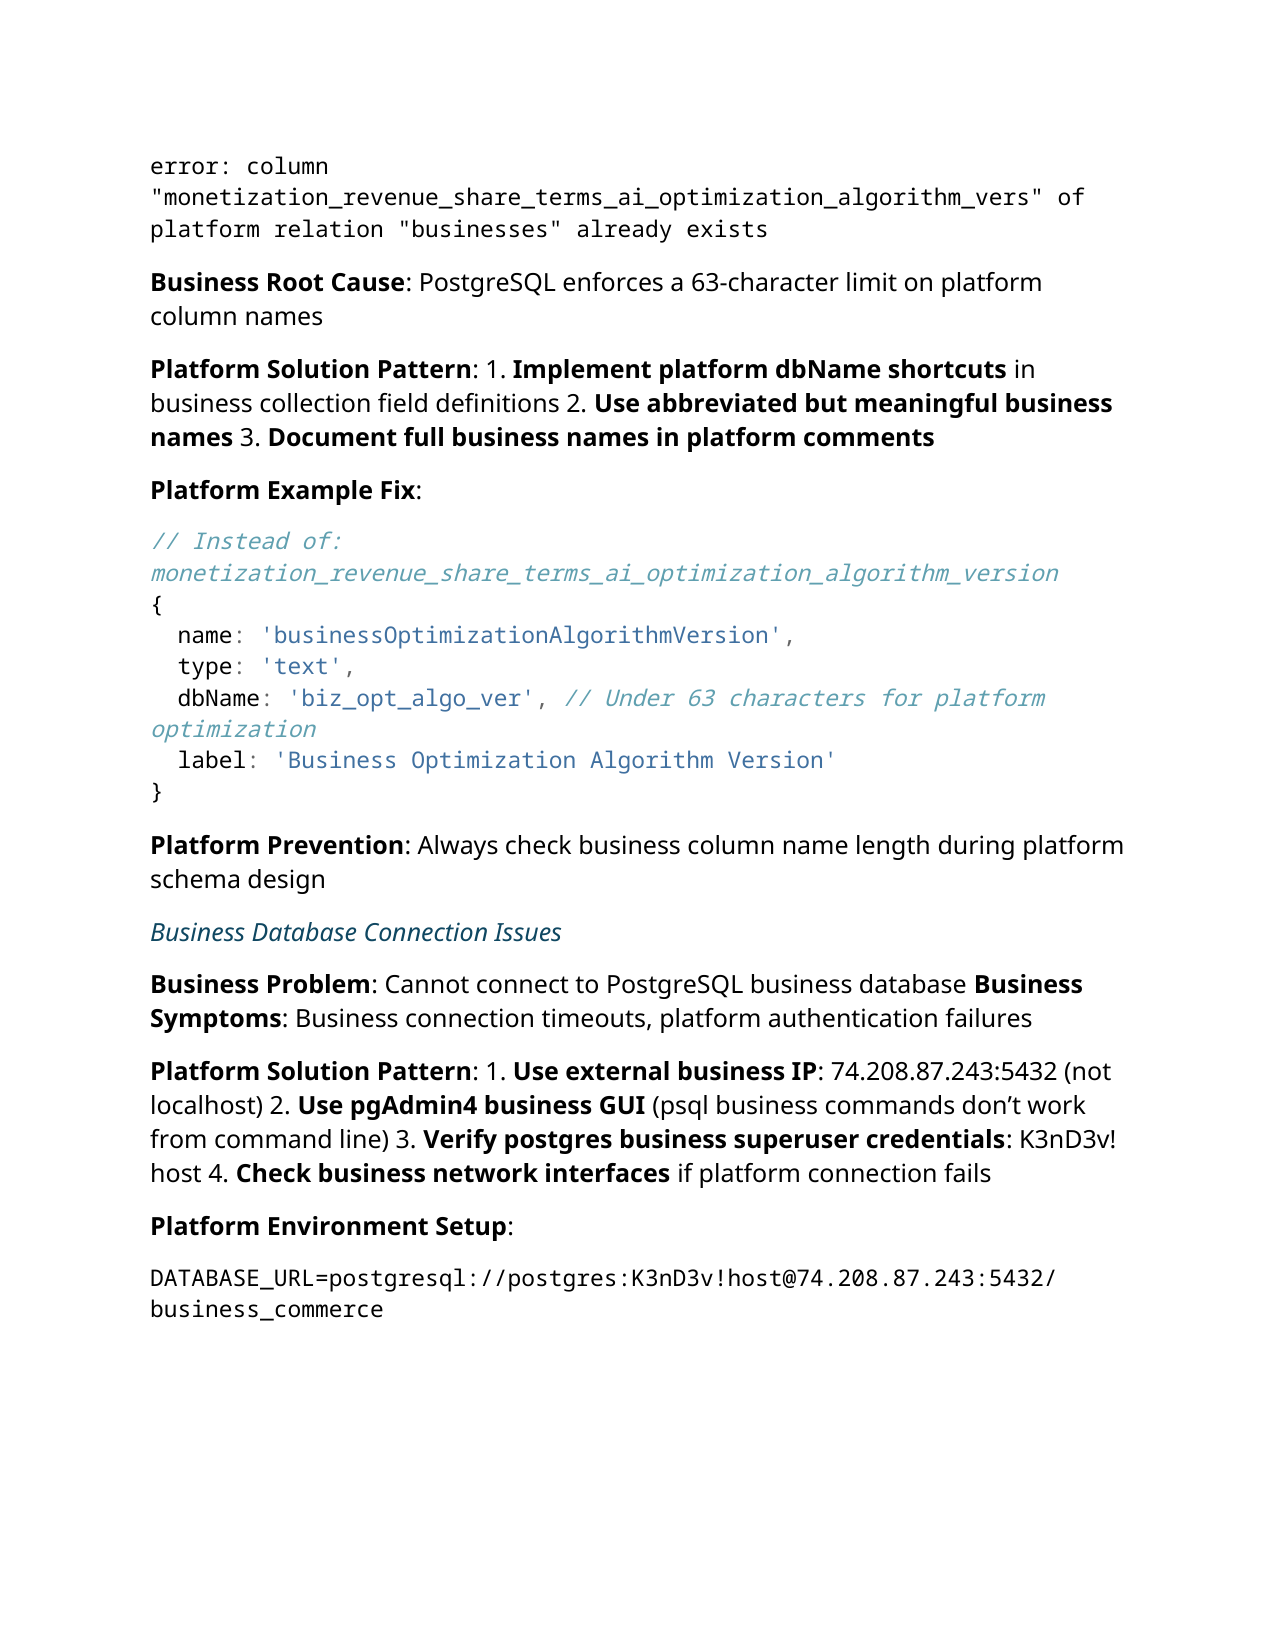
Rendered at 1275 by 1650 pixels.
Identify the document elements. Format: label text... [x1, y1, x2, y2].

text DATABASE_URL=postgresql://postgres:K3nD3v!host@74.208.87.243:5432/business_commerce [150, 1262, 1125, 1324]
text Platform Solution Pattern: 1. Use external business IP: 74.208.87.243:5432 (not localhost) 2. Use pgAdmin4 business GUI (psql business commands don’t work from command line) 3. Verify postgres business superuser credentials: K3nD3v!host 4. Check business network interfaces if platform connection fails [150, 1054, 1125, 1190]
text Business Problem: Cannot connect to PostgreSQL business database Business Symptoms: Business connection timeouts, platform authentication failures [150, 967, 1125, 1035]
subtitle Business Database Connection Issues [150, 914, 1125, 948]
text Business Root Cause: PostgreSQL enforces a 63-character limit on platform column names [150, 264, 1125, 333]
text Platform Example Fix: [150, 472, 1125, 506]
text Platform Environment Setup: [150, 1209, 1125, 1243]
text error: column "monetization_revenue_share_terms_ai_optimization_algorithm_vers" of platform relation "businesses" already exists [150, 150, 1125, 244]
text Platform Prevention: Always check business column name length during platform schema design [150, 827, 1125, 895]
text Platform Solution Pattern: 1. Implement platform dbName shortcuts in business collection field definitions 2. Use abbreviated but meaningful business names 3. Document full business names in platform comments [150, 351, 1125, 454]
text // Instead of: monetization_revenue_share_terms_ai_optimization_algorithm_version { name: 'businessOptimizationAlgorithmVersion', type: 'text', dbName: 'biz_opt_algo_ver', // Under 63 characters for platform optimization label: 'Business Optimization Algorithm Version' } [150, 525, 1125, 806]
